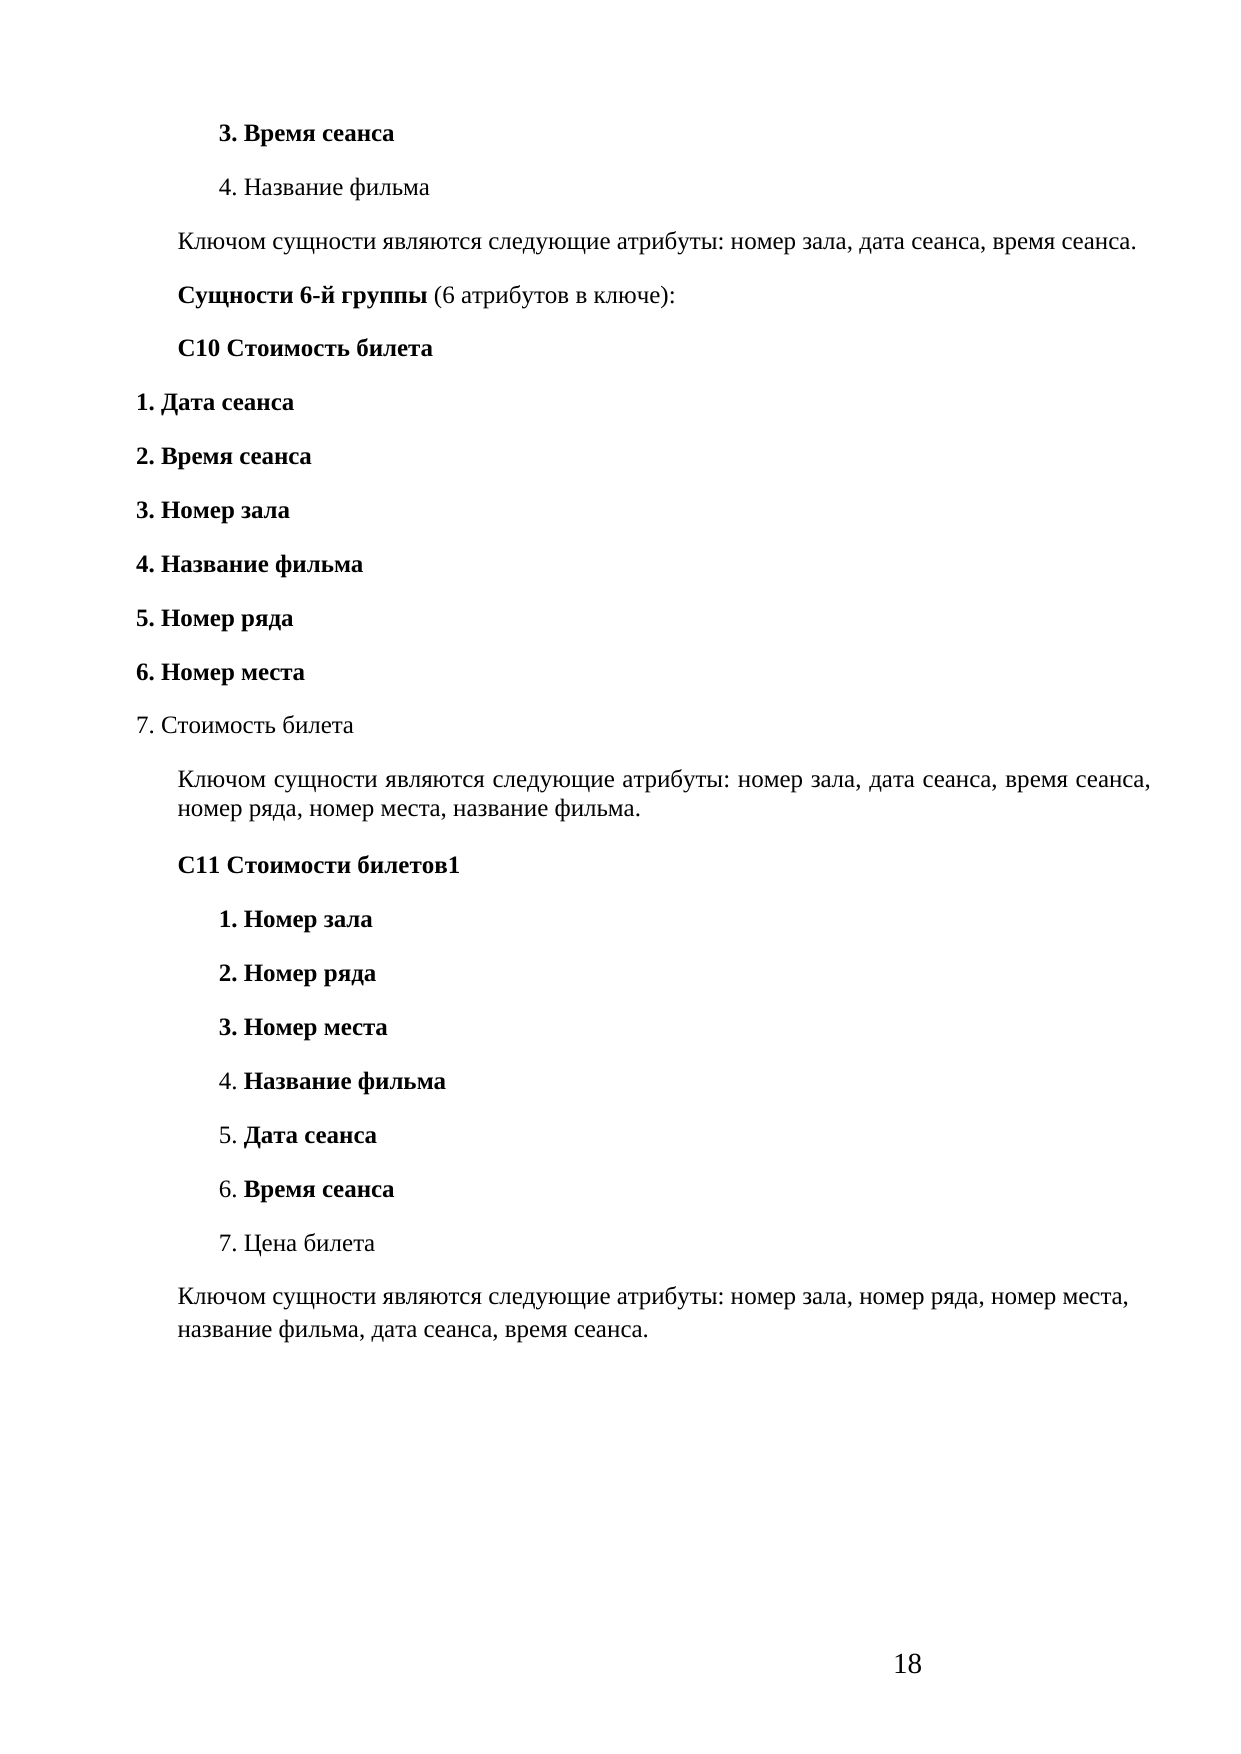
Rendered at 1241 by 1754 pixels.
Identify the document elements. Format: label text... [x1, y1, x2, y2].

list Номер зала [177, 904, 1152, 933]
list Время сеанса [177, 1174, 1152, 1202]
list Сущности 6-й группы (6 атрибутов в ключе): [177, 280, 1152, 308]
list Время сеанса [177, 118, 1152, 147]
list С11 Стоимости билетов1 [177, 851, 1152, 879]
list Номер места [177, 1012, 1152, 1041]
list Номер места [136, 657, 1152, 685]
text Ключом сущности являются следующие атрибуты: номер зала, дата сеанса, время сеанса, номер ряда, номер места, название фильма. [177, 764, 1152, 822]
list Дата сеанса [136, 387, 1152, 416]
list Номер ряда [136, 603, 1152, 632]
list Название фильма [177, 1066, 1152, 1095]
list Номер зала [136, 495, 1152, 524]
list Название фильма [136, 549, 1152, 578]
list Ключом сущности являются следующие атрибуты: номер зала, дата сеанса, время сеанса. [177, 226, 1152, 254]
list Стоимость билета [136, 711, 1152, 739]
list Название фильма [177, 172, 1152, 201]
list Цена билета [177, 1228, 1152, 1256]
list Время сеанса [136, 441, 1152, 470]
list Дата сеанса [177, 1120, 1152, 1149]
list Ключом сущности являются следующие атрибуты: номер зала, номер ряда, номер места, название фильма, дата сеанса, время сеанса. [177, 1281, 1152, 1343]
list Номер ряда [177, 958, 1152, 987]
list С10 Стоимость билета [177, 333, 1152, 362]
